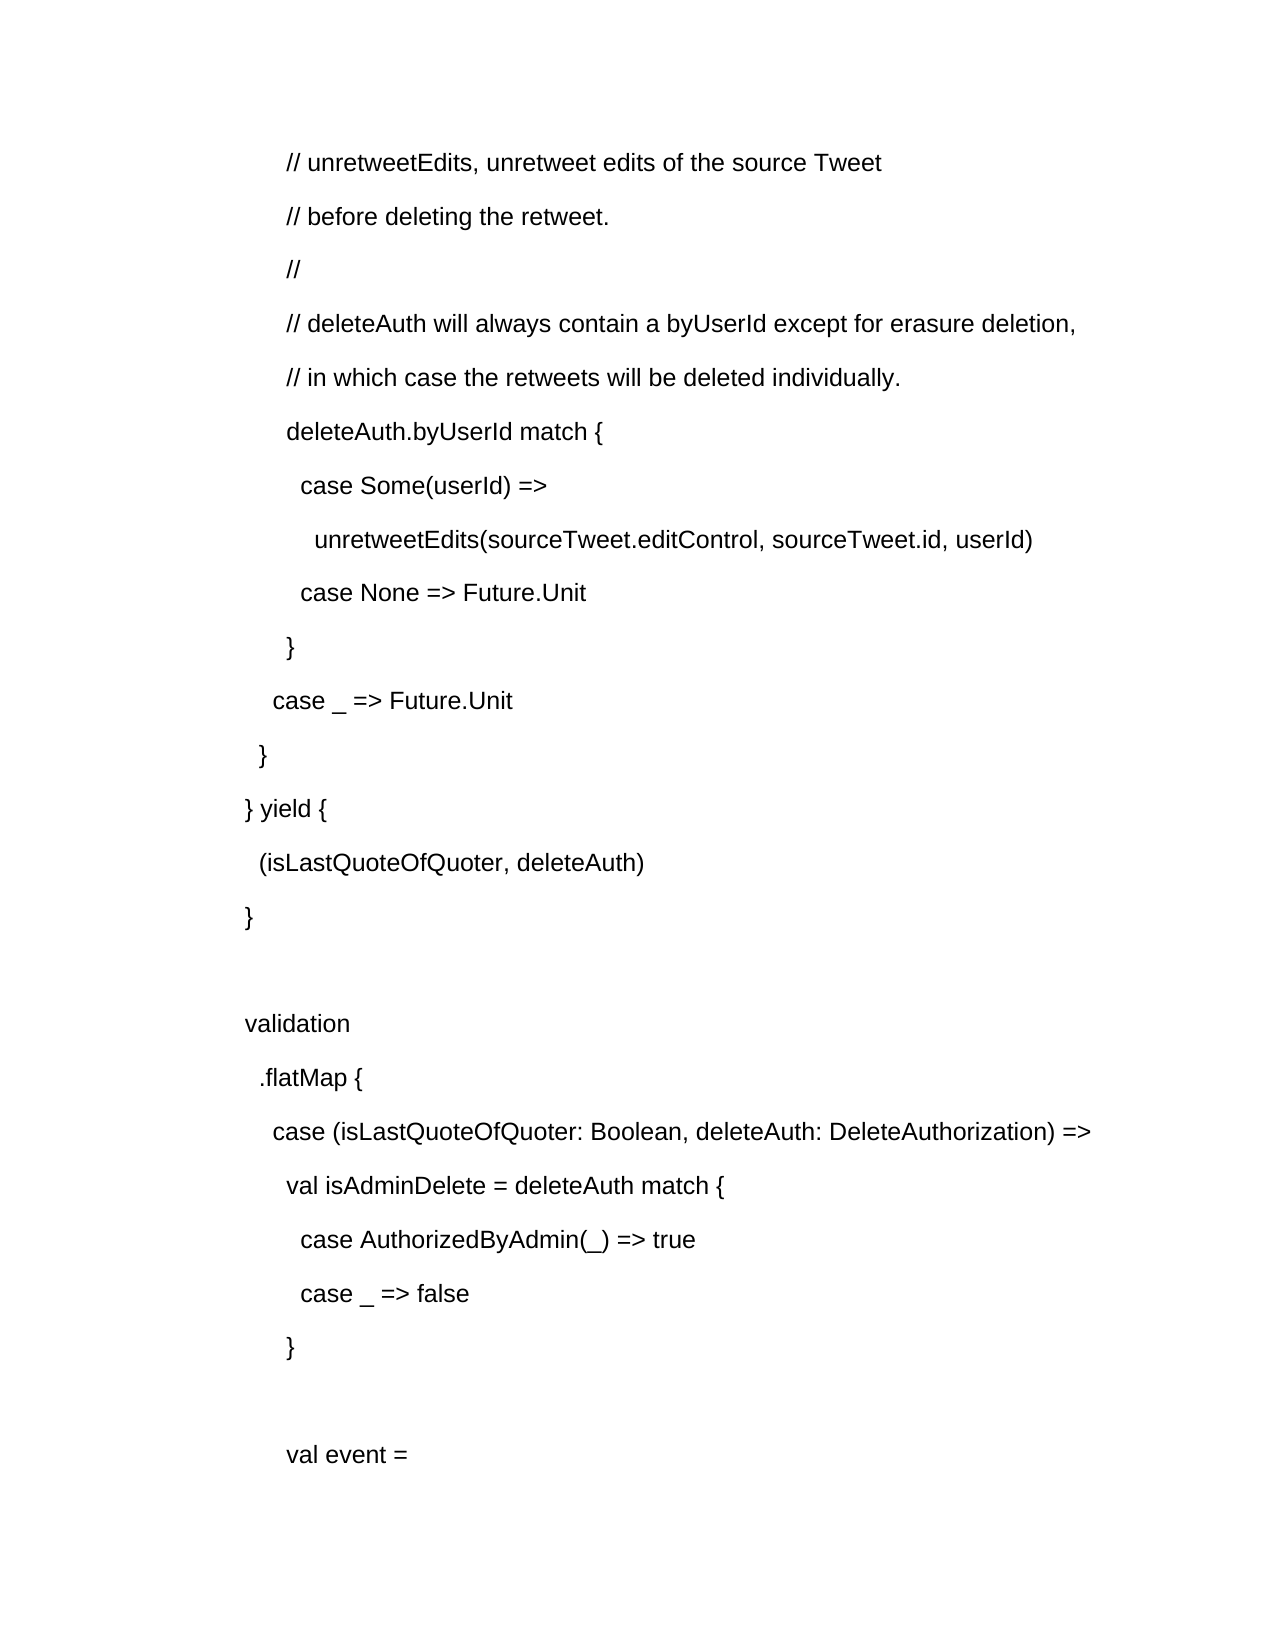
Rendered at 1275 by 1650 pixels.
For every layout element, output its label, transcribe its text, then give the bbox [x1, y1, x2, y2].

text case _ => Future.Unit [148, 686, 1127, 715]
text case _ => false [148, 1278, 1127, 1307]
text } yield { [148, 794, 1127, 823]
text // [148, 255, 1127, 284]
text unretweetEdits(sourceTweet.editControl, sourceTweet.id, userId) [148, 524, 1127, 553]
text case (isLastQuoteOfQuoter: Boolean, deleteAuth: DeleteAuthorization) => [148, 1117, 1127, 1146]
text deleteAuth.byUserId match { [148, 417, 1127, 446]
text case None => Future.Unit [148, 578, 1127, 607]
text } [148, 902, 1127, 930]
text .flatMap { [148, 1063, 1127, 1092]
text val isAdminDelete = deleteAuth match { [148, 1171, 1127, 1199]
text // unretweetEdits, unretweet edits of the source Tweet [148, 148, 1127, 176]
text // deleteAuth will always contain a byUserId except for erasure deletion, [148, 309, 1127, 338]
text // in which case the retweets will be deleted individually. [148, 363, 1127, 392]
text } [148, 740, 1127, 769]
text validation [148, 1009, 1127, 1038]
text (isLastQuoteOfQuoter, deleteAuth) [148, 848, 1127, 876]
text // before deleting the retweet. [148, 201, 1127, 230]
text val event = [148, 1440, 1127, 1469]
text } [148, 632, 1127, 661]
text } [148, 1332, 1127, 1361]
text case AuthorizedByAdmin(_) => true [148, 1225, 1127, 1253]
text case Some(userId) => [148, 471, 1127, 499]
